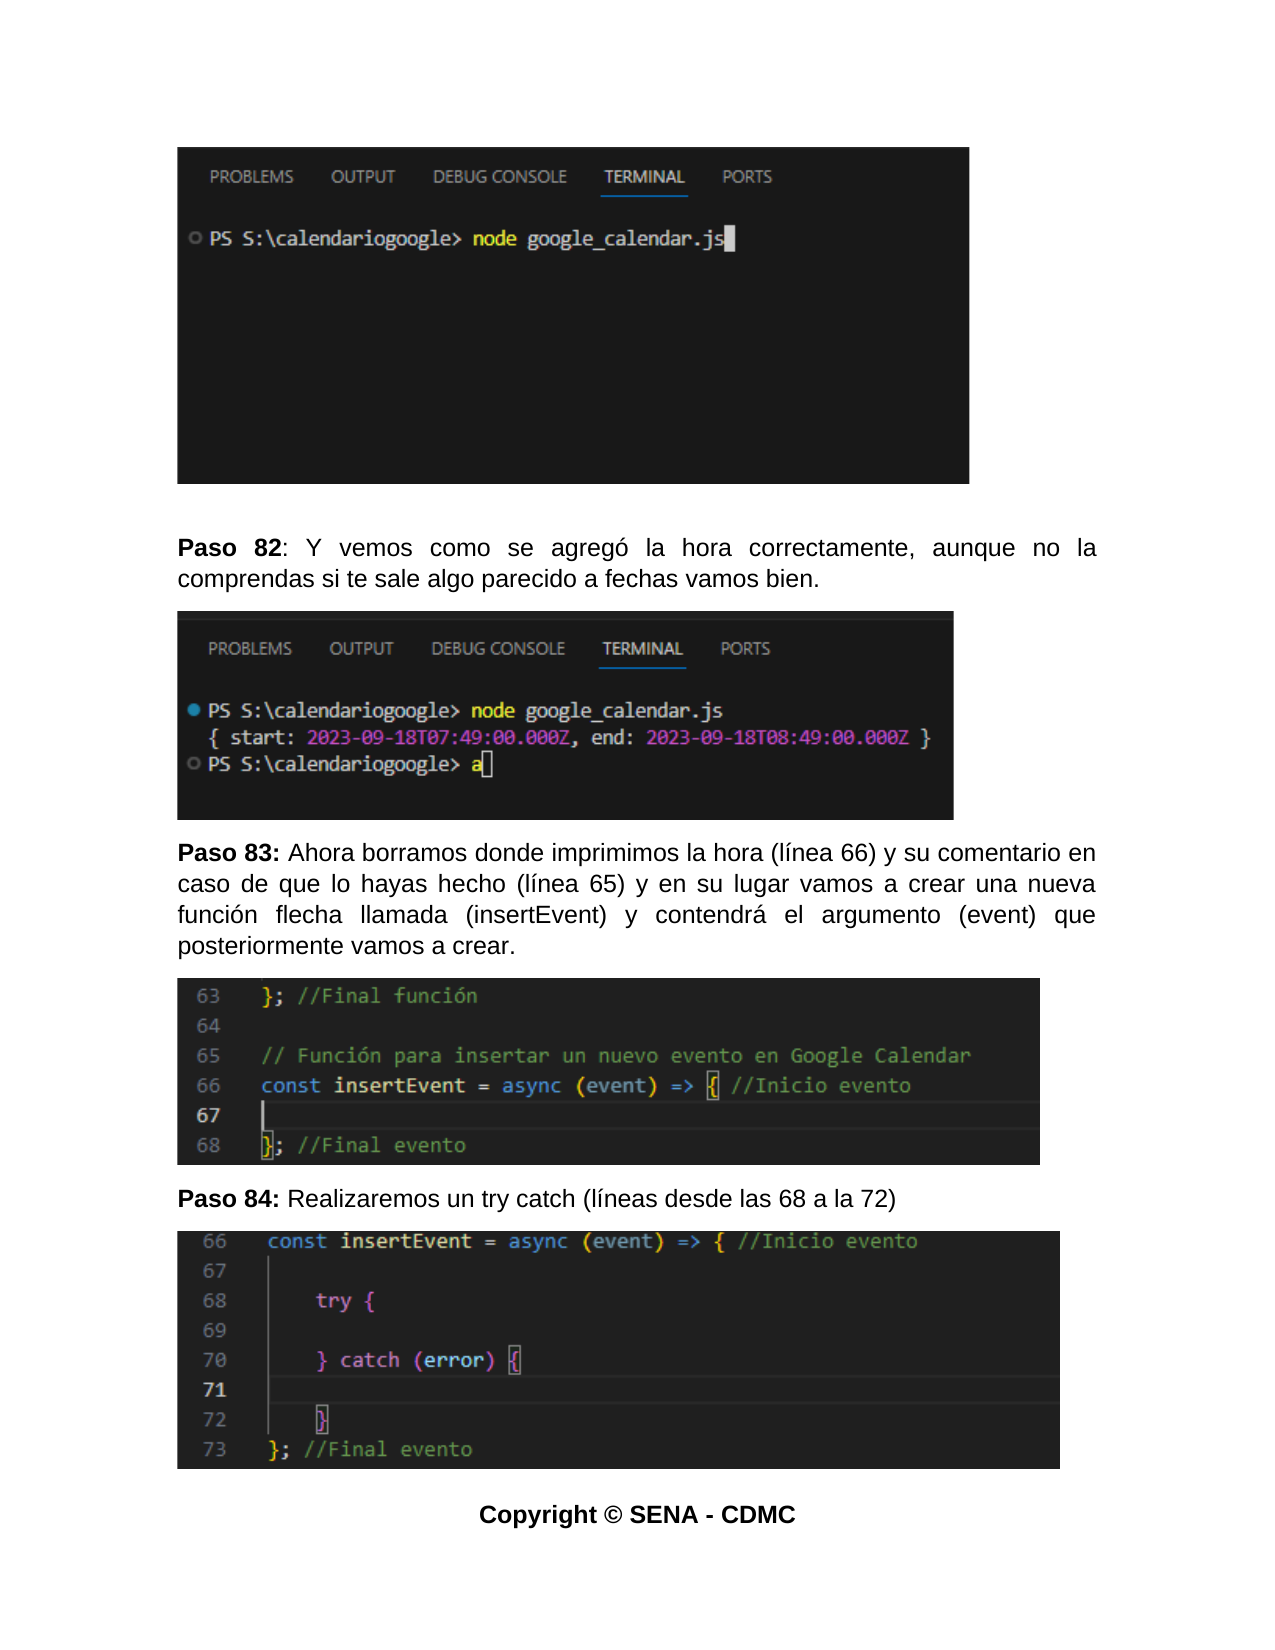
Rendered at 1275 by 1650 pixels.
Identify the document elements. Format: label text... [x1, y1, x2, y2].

picture [177, 147, 970, 484]
text Paso 83: Ahora borramos donde imprimimos la hora (línea 66) y su comentario en caso de que lo hayas hecho (línea 65) y en su lugar vamos a crear una nueva función flecha llamada (insertEvent) y contendrá el argumento (event) que posteriormente vamos a crear. [177, 838, 1098, 960]
picture [177, 978, 1040, 1165]
picture [177, 611, 954, 820]
text Paso 82: Y vemos como se agregó la hora correctamente, aunque no la comprendas si te sale algo parecido a fechas vamos bien. [177, 533, 1098, 592]
text Paso 84: Realizaremos un try catch (líneas desde las 68 a la 72) [177, 1184, 1098, 1212]
picture [177, 1231, 1060, 1469]
